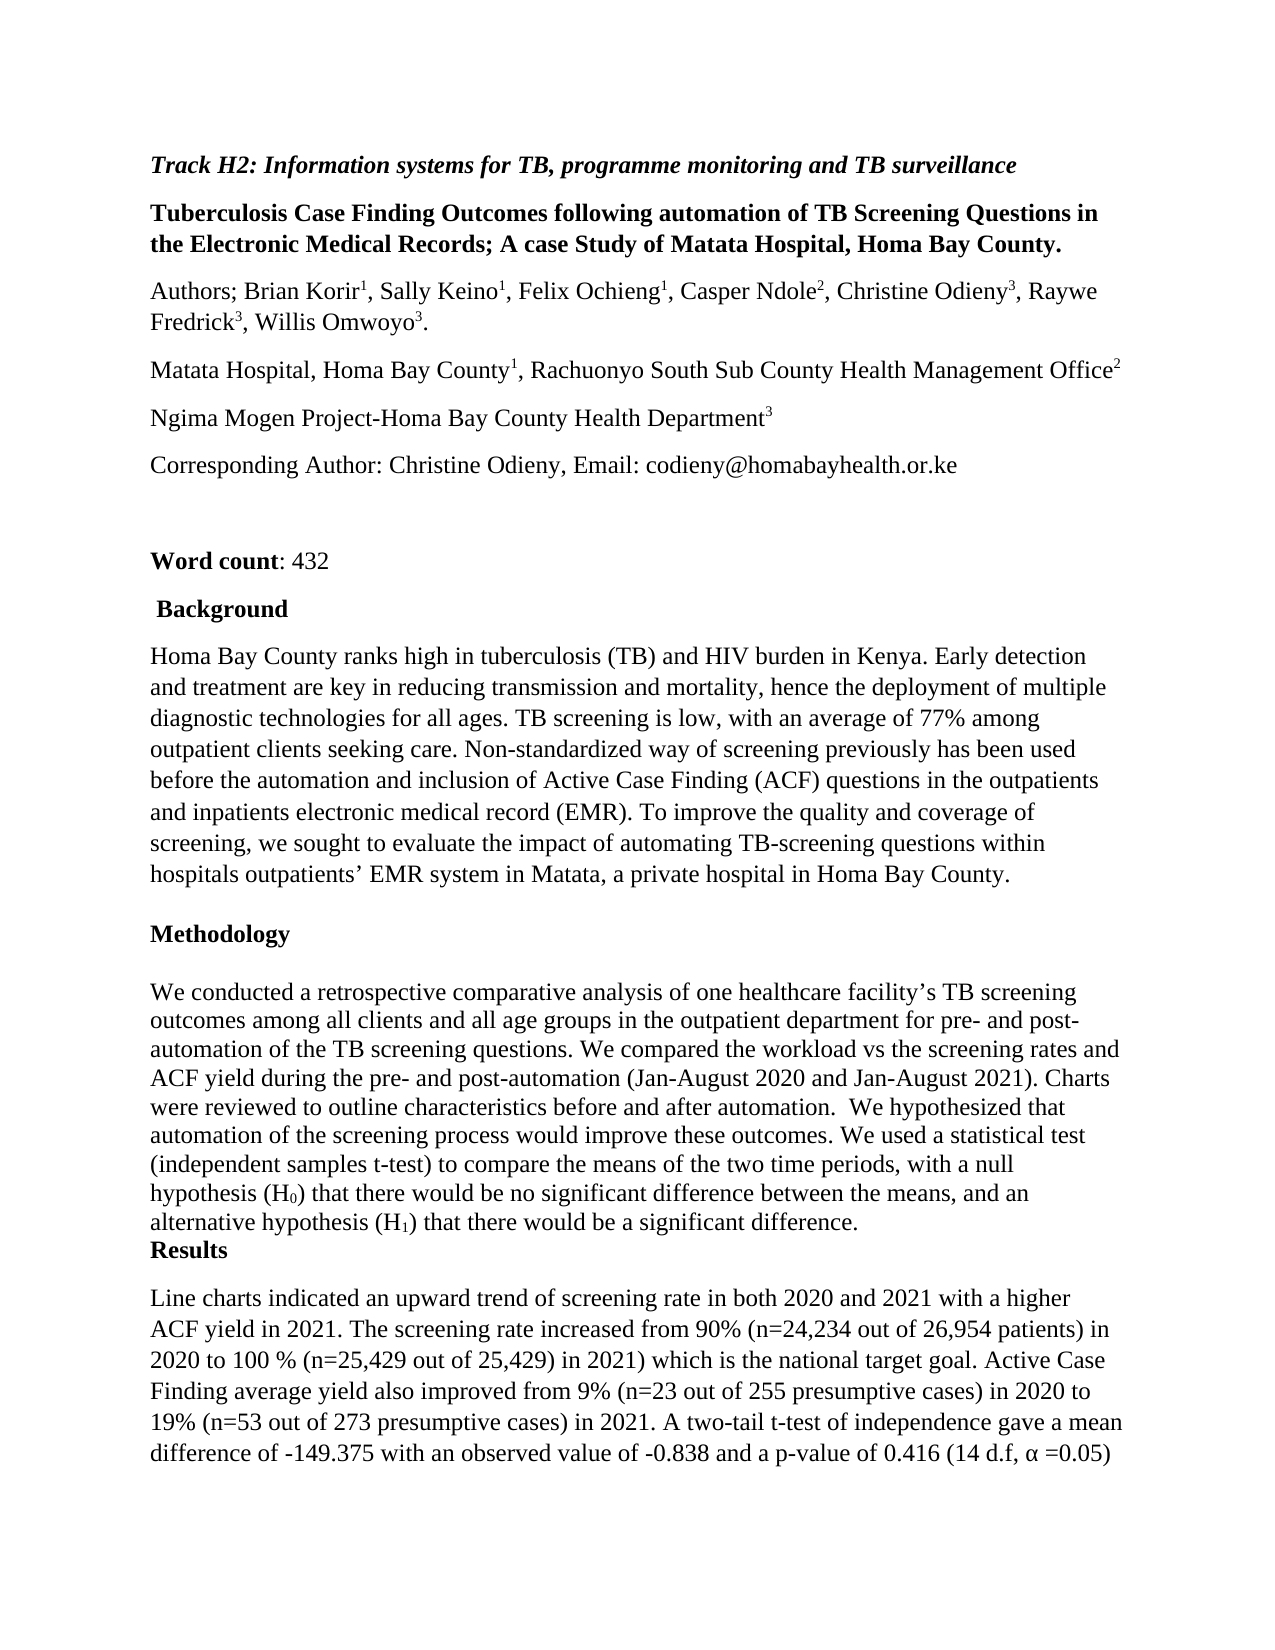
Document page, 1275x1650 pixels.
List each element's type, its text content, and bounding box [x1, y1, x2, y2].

text Tuberculosis Case Finding Outcomes following automation of TB Screening Questions in the Electronic Medical Records; A case Study of Matata Hospital, Homa Bay County. [150, 198, 1125, 257]
text Ngima Mogen Project-Homa Bay County Health Department3 [150, 403, 1125, 432]
text Corresponding Author: Christine Odieny, Email: codieny@homabayhealth.or.ke [150, 451, 1125, 479]
text Track H2: Information systems for TB, programme monitoring and TB surveillance [150, 150, 1125, 179]
text Matata Hospital, Homa Bay County1, Rachuonyo South Sub County Health Management Office2 [150, 355, 1125, 384]
text Results [150, 1236, 1125, 1264]
text Word count: 432 [150, 546, 1125, 575]
text Methodology [150, 919, 1125, 948]
text We conducted a retrospective comparative analysis of one healthcare facility’s TB screening outcomes among all clients and all age groups in the outpatient department for pre- and post-automation of the TB screening questions. We compared the workload vs the screening rates and ACF yield during the pre- and post-automation (Jan-August 2020 and Jan-August 2021). Charts were reviewed to outline characteristics before and after automation. We hypothesized that automation of the screening process would improve these outcomes. We used a statistical test (independent samples t-test) to compare the means of the two time periods, with a null hypothesis (H0) that there would be no significant difference between the means, and an alternative hypothesis (H1) that there would be a significant difference. [150, 977, 1125, 1236]
text Background [150, 594, 1125, 622]
text Authors; Brian Korir1, Sally Keino1, Felix Ochieng1, Casper Ndole2, Christine Odieny3, Raywe Fredrick3, Willis Omwoyo3. [150, 276, 1125, 336]
text Homa Bay County ranks high in tuberculosis (TB) and HIV burden in Kenya. Early detection and treatment are key in reducing transmission and mortality, hence the deployment of multiple diagnostic technologies for all ages. TB screening is low, with an average of 77% among outpatient clients seeking care. Non-standardized way of screening previously has been used before the automation and inclusion of Active Case Finding (ACF) questions in the outpatients and inpatients electronic medical record (EMR). To improve the quality and coverage of screening, we sought to evaluate the impact of automating TB-screening questions within hospitals outpatients’ EMR system in Matata, a private hospital in Homa Bay County. [150, 641, 1125, 887]
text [150, 1283, 1125, 1467]
